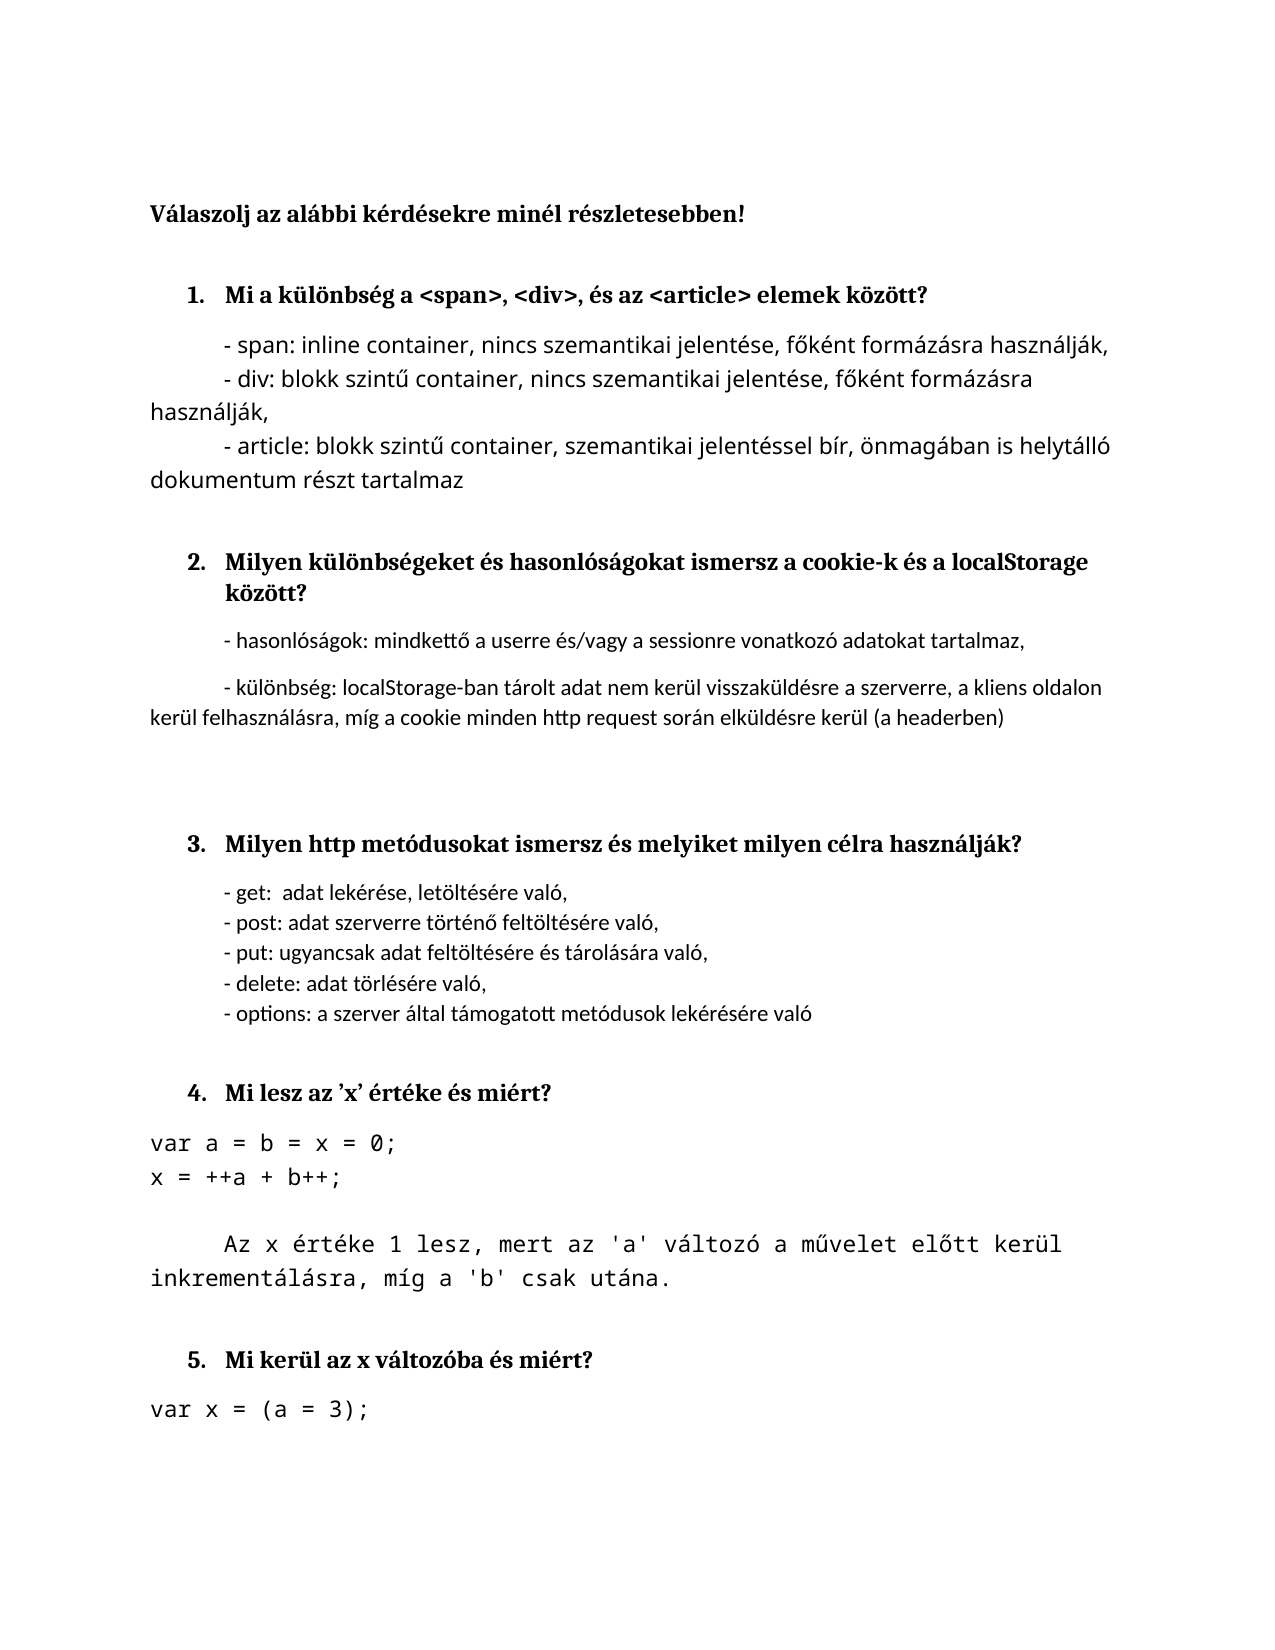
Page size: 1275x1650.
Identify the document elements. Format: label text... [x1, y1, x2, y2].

text - hasonlóságok: mindkettő a userre és/vagy a sessionre vonatkozó adatokat tartalmaz, [150, 626, 1125, 654]
list Válaszolj az alábbi kérdésekre minél részletesebben! [150, 200, 1125, 229]
text Mi lesz az ’x’ értéke és miért? [187, 1079, 1125, 1108]
text - span: inline container, nincs szemantikai jelentése, főként formázásra használják, - div: blokk szintű container, nincs szemantikai jelentése, főként formázásra használják, - article: blokk szintű container, szemantikai jelentéssel bír, önmagában is helytálló dokumentum részt tartalmaz [150, 329, 1125, 495]
text var x = (a = 3); Az 'x' változóba 3 kerül, 'a' változó értékadása közben a visszatérési érték 3, így az kerül az x változóba is. [150, 1393, 1125, 1458]
text - különbség: localStorage-ban tárolt adat nem kerül visszaküldésre a szerverre, a kliens oldalon kerül felhasználásra, míg a cookie minden http request során elküldésre kerül (a headerben) [150, 673, 1125, 731]
text Mi a különbség a <span>, <div>, és az <article> elemek között? [187, 281, 1125, 310]
text Milyen különbségeket és hasonlóságokat ismersz a cookie-k és a localStorage között? [187, 547, 1125, 607]
text Milyen http metódusokat ismersz és melyiket milyen célra használják? [187, 830, 1125, 859]
text x = ++a + b++; Az x értéke 1 lesz, mert az 'a' változó a művelet előtt kerül inkrementálásra, míg a 'b' csak utána. [150, 1161, 1125, 1293]
text - get: adat lekérése, letöltésére való, - post: adat szerverre történő feltöltésére való, - put: ugyancsak adat feltöltésére és tárolására való, - delete: adat törlésére való, - options: a szerver által támogatott metódusok lekérésére való [150, 878, 1125, 1027]
text Mi kerül az x változóba és miért? [187, 1346, 1125, 1374]
text var a = b = x = 0; [150, 1127, 1125, 1158]
